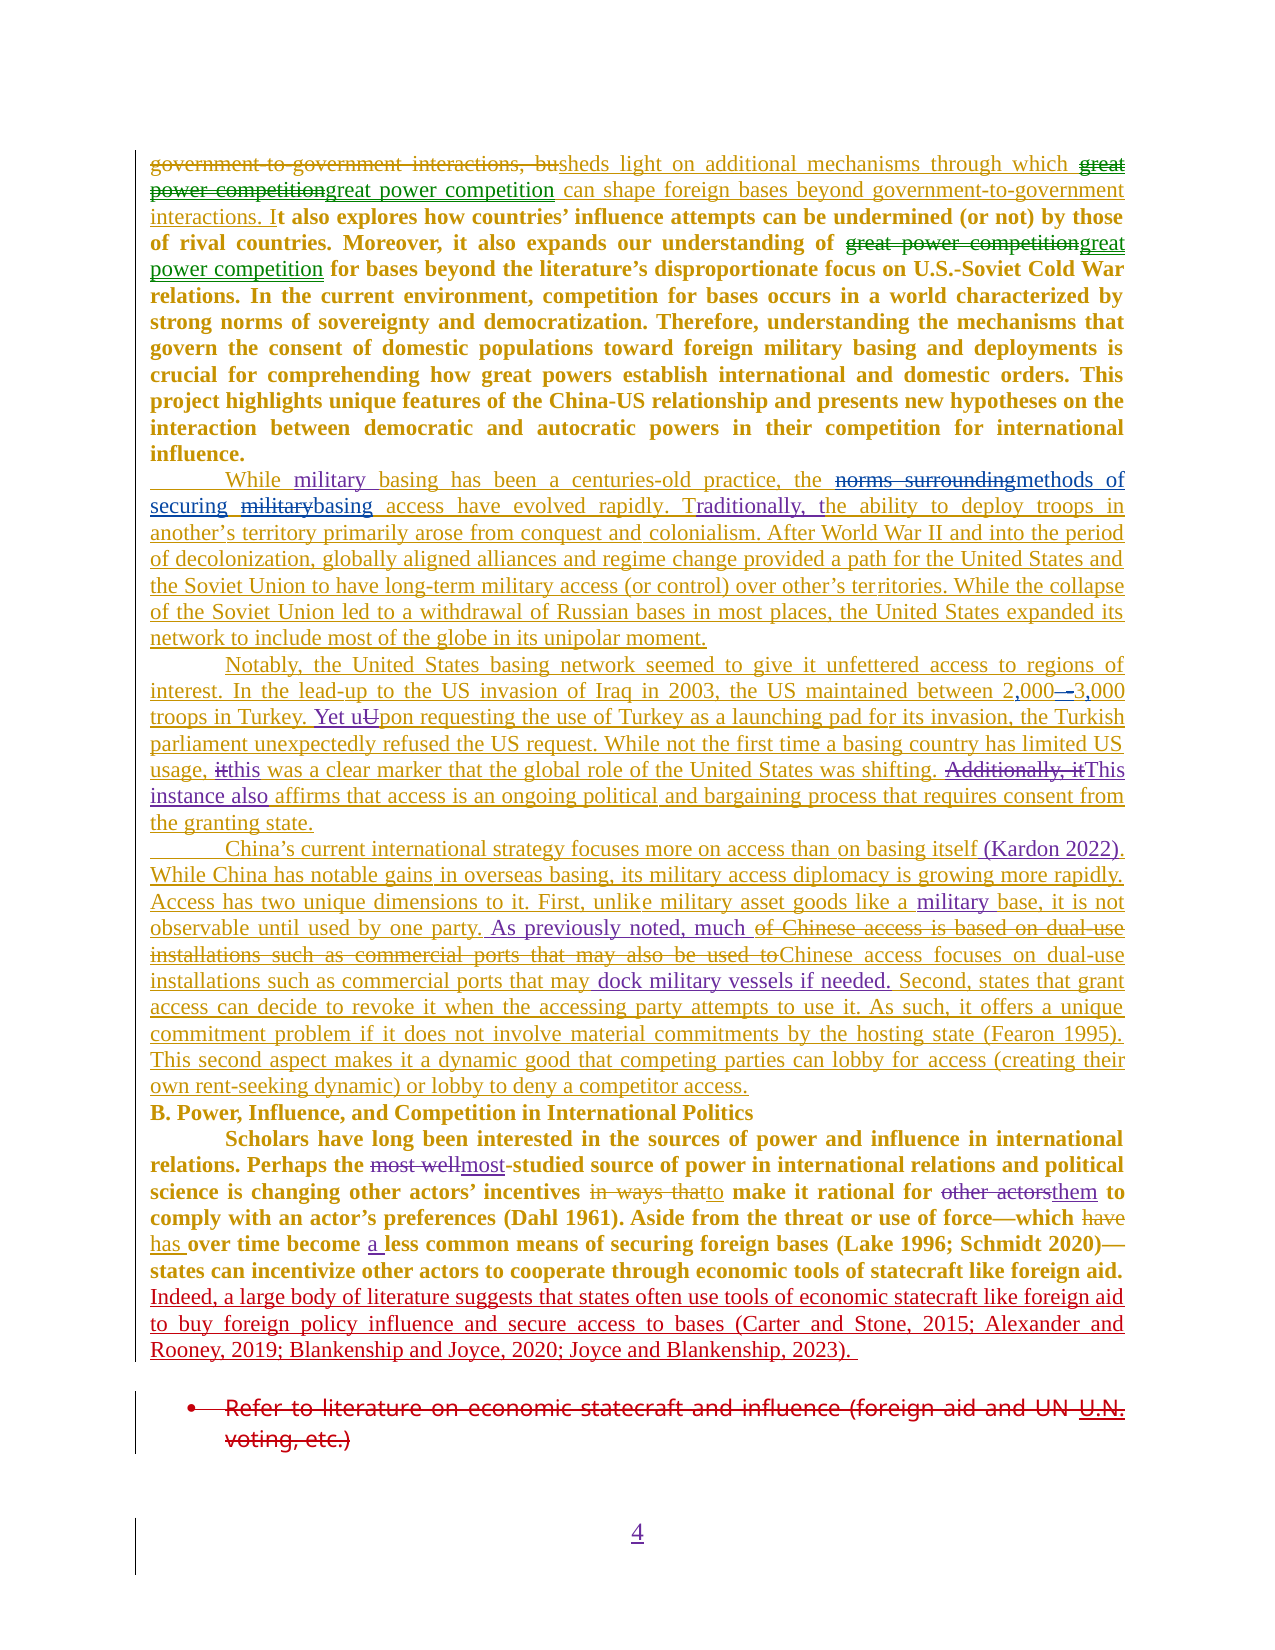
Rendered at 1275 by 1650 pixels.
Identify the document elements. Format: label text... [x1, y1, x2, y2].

text B. Power, Influence, and Competition in International Politics [150, 1099, 1125, 1125]
text Scholars have long been interested in the sources of power and influence in international relations. Perhaps the -studied source of power in international relations and political science is changing other actors’ incentives make it rational for to comply with an actor’s preferences (Dahl 1961). Aside from the threat or use of force—which over time become less common means of securing foreign bases (Lake 1996; Schmidt 2020)—states can incentivize other actors to cooperate through economic tools of statecraft like foreign aid. [150, 1125, 1125, 1306]
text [150, 150, 1125, 199]
